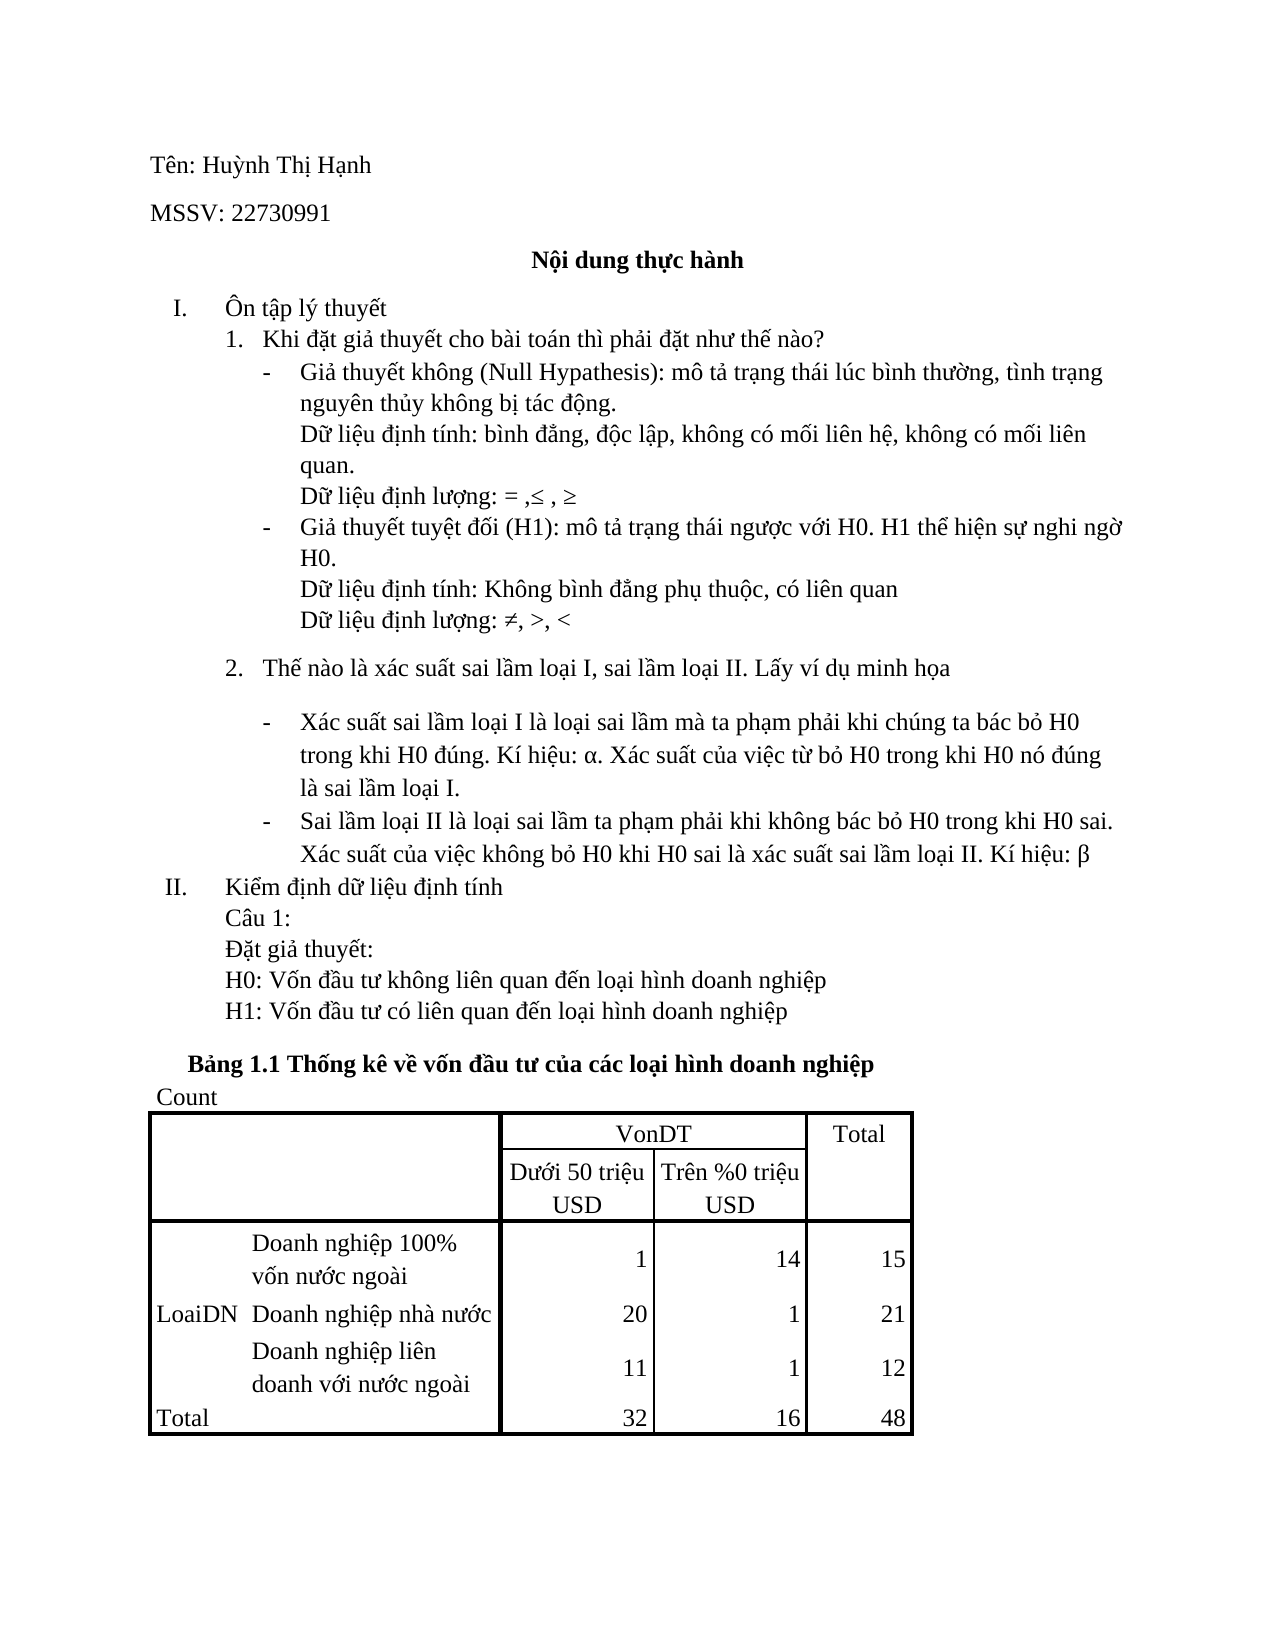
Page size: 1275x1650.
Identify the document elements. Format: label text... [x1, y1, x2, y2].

table_cell 48 [808, 1398, 910, 1432]
table_cell 1 [503, 1223, 653, 1290]
table_cell 32 [503, 1398, 653, 1432]
table_cell 20 [503, 1290, 653, 1327]
list Đặt giả thuyết: [225, 934, 1125, 963]
table_cell 21 [808, 1290, 910, 1327]
table_header Bảng 1.1 Thống kê về vốn đầu tư của các loại hình doanh nghiệp [150, 1044, 912, 1077]
table_cell Trên %0 triệu USD [655, 1150, 805, 1219]
table_cell VonDT [503, 1115, 805, 1148]
table_cell 1 [655, 1290, 805, 1327]
list Giả thuyết không (Null Hypathesis): mô tả trạng thái lúc bình thường, tình trạng nguyên thủy không bị tác động. [262, 357, 1125, 417]
list Dữ liệu định tính: Không bình đẳng phụ thuộc, có liên quan [300, 574, 1125, 603]
table_cell 12 [808, 1328, 910, 1398]
table_cell LoaiDN [152, 1223, 245, 1398]
list Giả thuyết tuyệt đối (H1): mô tả trạng thái ngược với H0. H1 thể hiện sự nghi ngờ H0. [262, 512, 1125, 572]
list Sai lầm loại II là loại sai lầm ta phạm phải khi không bác bỏ H0 trong khi H0 sai. Xác suất của việc không bỏ H0 khi H0 sai là xác suất sai lầm loại II. Kí hiệu: β [262, 806, 1125, 868]
table_cell 1 [655, 1328, 805, 1398]
table_cell Doanh nghiệp 100% vốn nước ngoài [245, 1223, 498, 1290]
table_cell Count [150, 1078, 912, 1111]
list Dữ liệu định tính: bình đẳng, độc lập, không có mối liên hệ, không có mối liên quan. [300, 419, 1125, 479]
list Khi đặt giả thuyết cho bài toán thì phải đặt như thế nào? [225, 324, 1125, 353]
list Ôn tập lý thuyết [187, 293, 1125, 322]
text Tên: Huỳnh Thị Hạnh [150, 150, 1125, 179]
list Xác suất sai lầm loại I là loại sai lầm mà ta phạm phải khi chúng ta bác bỏ H0 trong khi H0 đúng. Kí hiệu: α. Xác suất của việc từ bỏ H0 trong khi H0 nó đúng là sai lầm loại I. [262, 707, 1125, 802]
table_cell Total [152, 1398, 498, 1432]
text Nội dung thực hành [150, 245, 1125, 274]
table_cell 16 [655, 1398, 805, 1432]
list Dữ liệu định lượng: ≠, >, < [300, 606, 1125, 634]
table_cell Doanh nghiệp nhà nước [245, 1290, 498, 1327]
table_cell 11 [503, 1328, 653, 1398]
table_cell 14 [655, 1223, 805, 1290]
list H1: Vốn đầu tư có liên quan đến loại hình doanh nghiệp [225, 996, 1125, 1025]
table_cell Dưới 50 triệu USD [503, 1150, 653, 1219]
table_cell Total [808, 1115, 910, 1219]
list Câu 1: [225, 903, 1125, 932]
list H0: Vốn đầu tư không liên quan đến loại hình doanh nghiệp [225, 965, 1125, 994]
table_cell Doanh nghiệp liên doanh với nước ngoài [245, 1328, 498, 1398]
list Thế nào là xác suất sai lầm loại I, sai lầm loại II. Lấy ví dụ minh họa [225, 653, 1125, 682]
text MSSV: 22730991 [150, 198, 1125, 226]
table_cell [152, 1115, 498, 1219]
table_cell 15 [808, 1223, 910, 1290]
list Dữ liệu định lượng: = ,≤ , ≥ [300, 481, 1125, 510]
list Kiểm định dữ liệu định tính [187, 872, 1125, 901]
